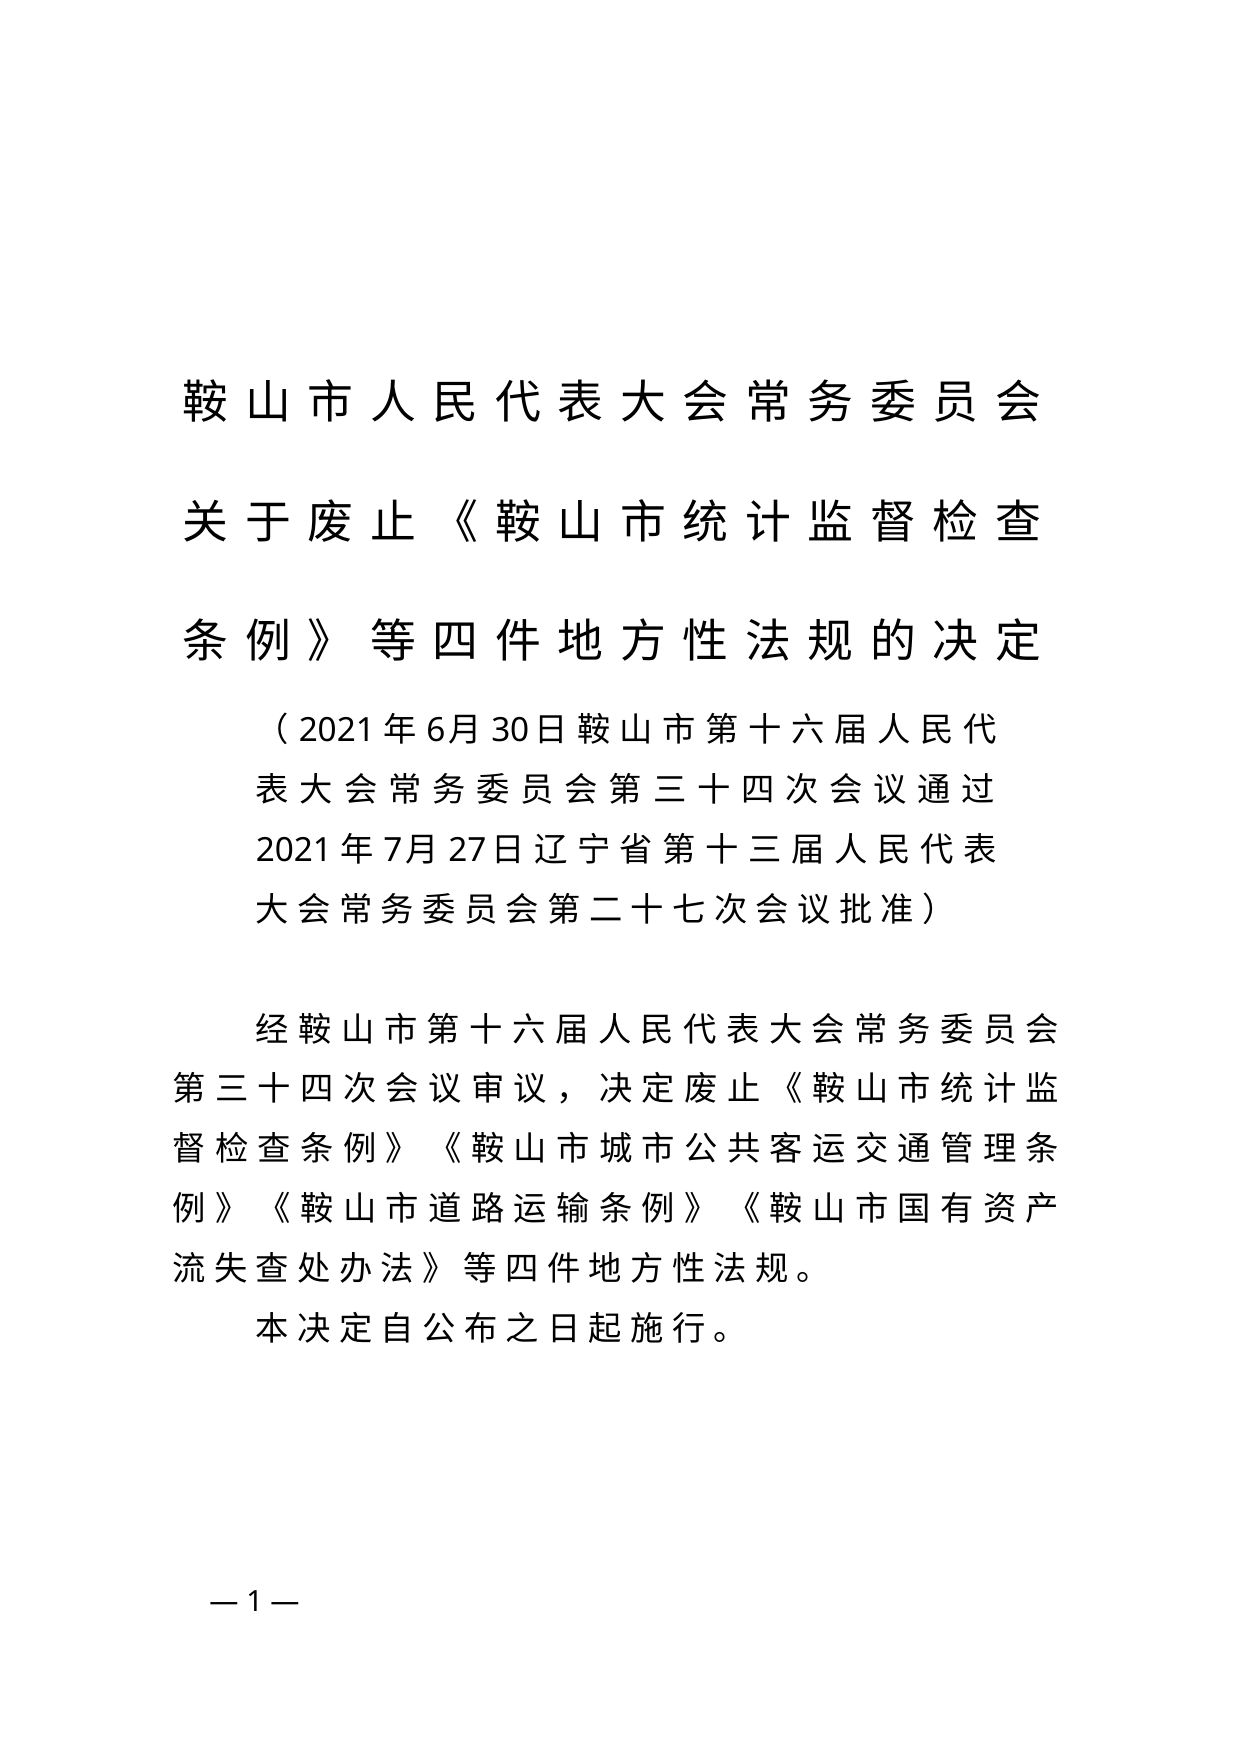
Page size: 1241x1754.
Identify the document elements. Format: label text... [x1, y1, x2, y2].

text 本决定自公布之日起施行。 [172, 1296, 1068, 1355]
text 经鞍山市第十六届人民代表大会常务委员会第三十四次会议审议，决定废止《鞍山市统计监督检查条例》《鞍山市城市公共客运交通管理条例》《鞍山市道路运输条例》《鞍山市国有资产流失查处办法》等四件地方性法规。 [172, 997, 1068, 1296]
text 关于废止《鞍山市统计监督检查条例》等四件地方性法规的决定 [172, 458, 1068, 698]
text （2021年6月30日鞍山市第十六届人民代表大会常务委员会第三十四次会议通过 2021年7月27日辽宁省第十三届人民代表大会常务委员会第二十七次会议批准） [235, 698, 1005, 937]
text 鞍山市人民代表大会常务委员会 [172, 339, 1068, 458]
